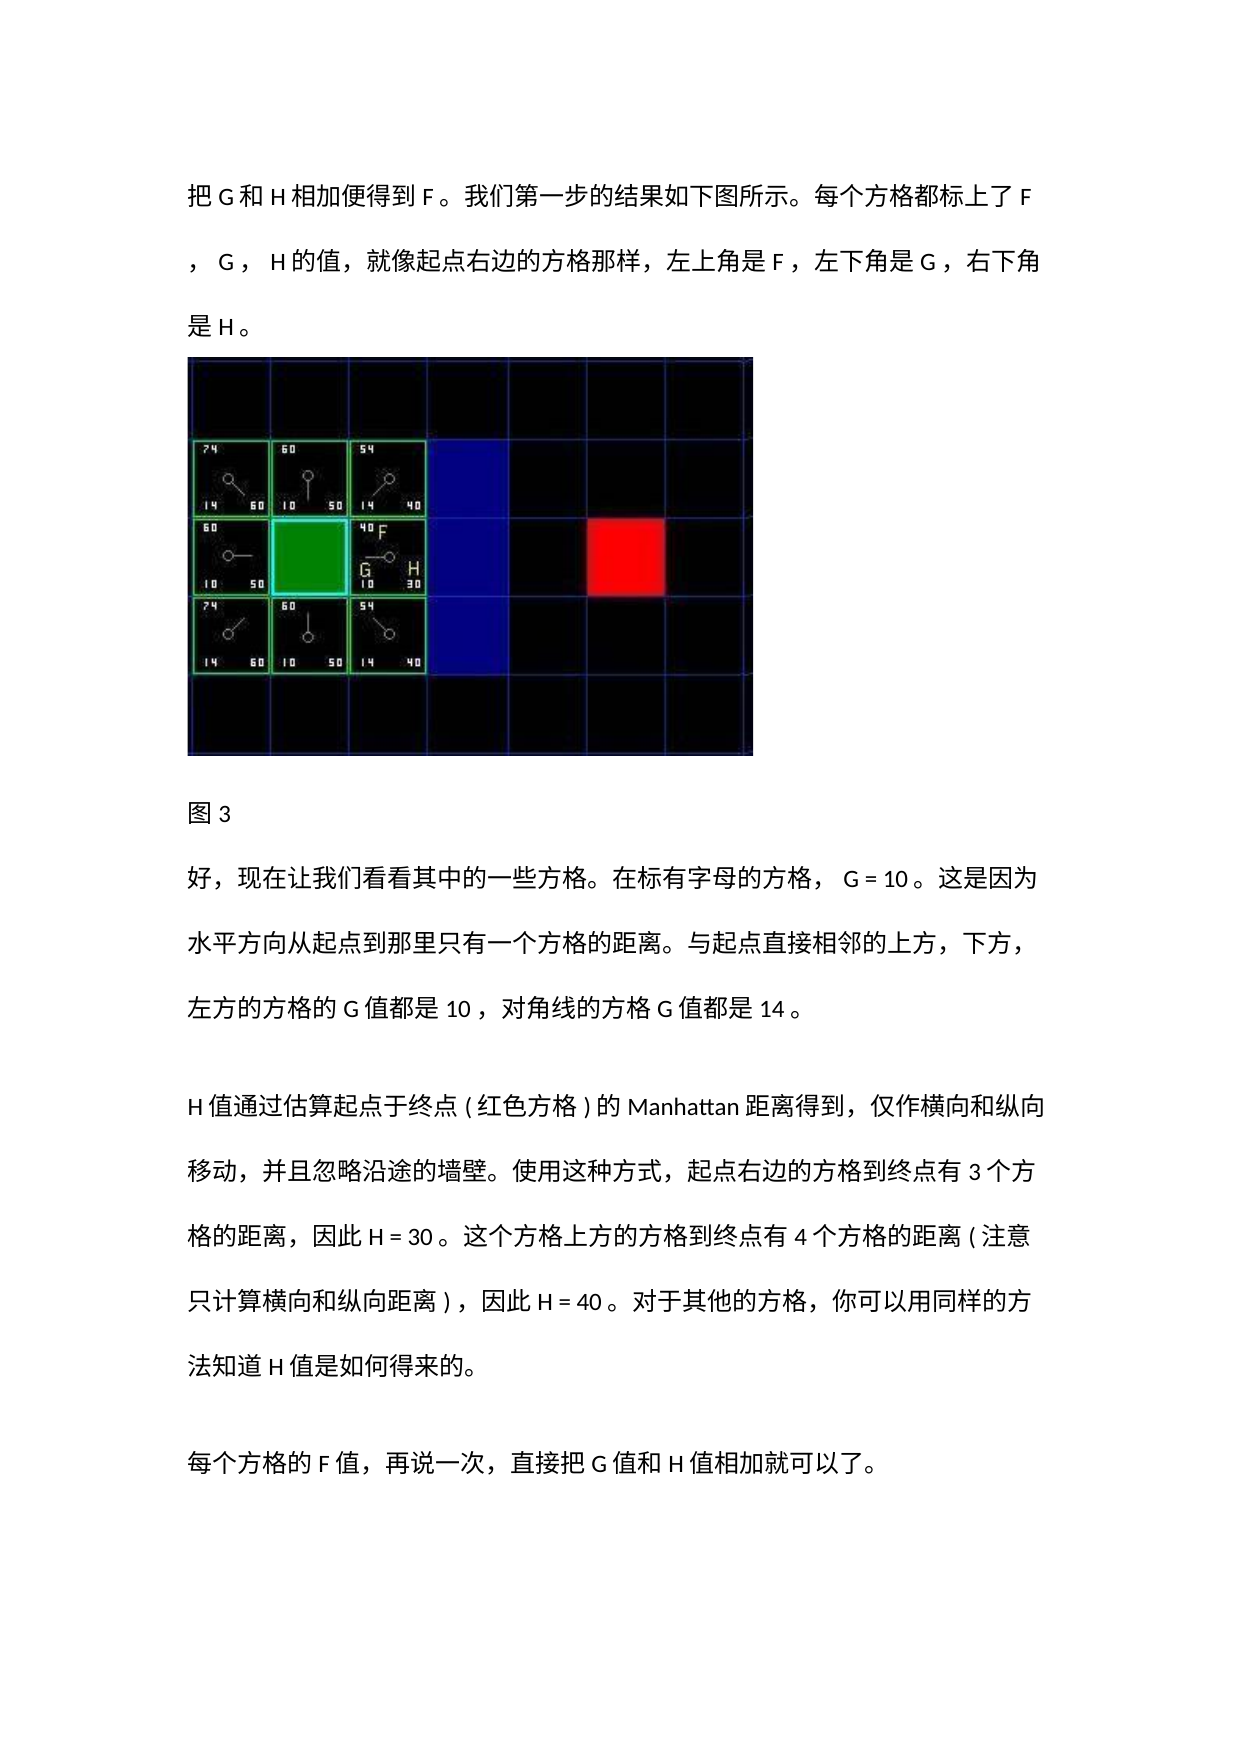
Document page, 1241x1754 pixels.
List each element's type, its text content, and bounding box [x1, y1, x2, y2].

text 好，现在让我们看看其中的一些方格。在标有字母的方格， G = 10 。这是因为水平方向从起点到那里只有一个方格的距离。与起点直接相邻的上方，下方，左方的方格的 G 值都是 10 ，对角线的方格 G 值都是 14 。 [187, 844, 1053, 1039]
text H 值通过估算起点于终点 ( 红色方格 ) 的 Manhattan 距离得到，仅作横向和纵向移动，并且忽略沿途的墙壁。使用这种方式，起点右边的方格到终点有 3 个方格的距离，因此 H = 30 。这个方格上方的方格到终点有 4 个方格的距离 ( 注意只计算横向和纵向距离 ) ，因此 H = 40 。对于其他的方格，你可以用同样的方法知道 H 值是如何得来的。 [187, 1072, 1053, 1397]
text 每个方格的 F 值，再说一次，直接把 G 值和 H 值相加就可以了。 [187, 1429, 1053, 1494]
text 把 G 和 H 相加便得到 F 。我们第一步的结果如下图所示。每个方格都标上了 F ， G ， H 的值，就像起点右边的方格那样，左上角是 F ，左下角是 G ，右下角是 H 。 [187, 162, 1053, 357]
text 图 3 [187, 779, 1053, 844]
picture [187, 357, 754, 756]
